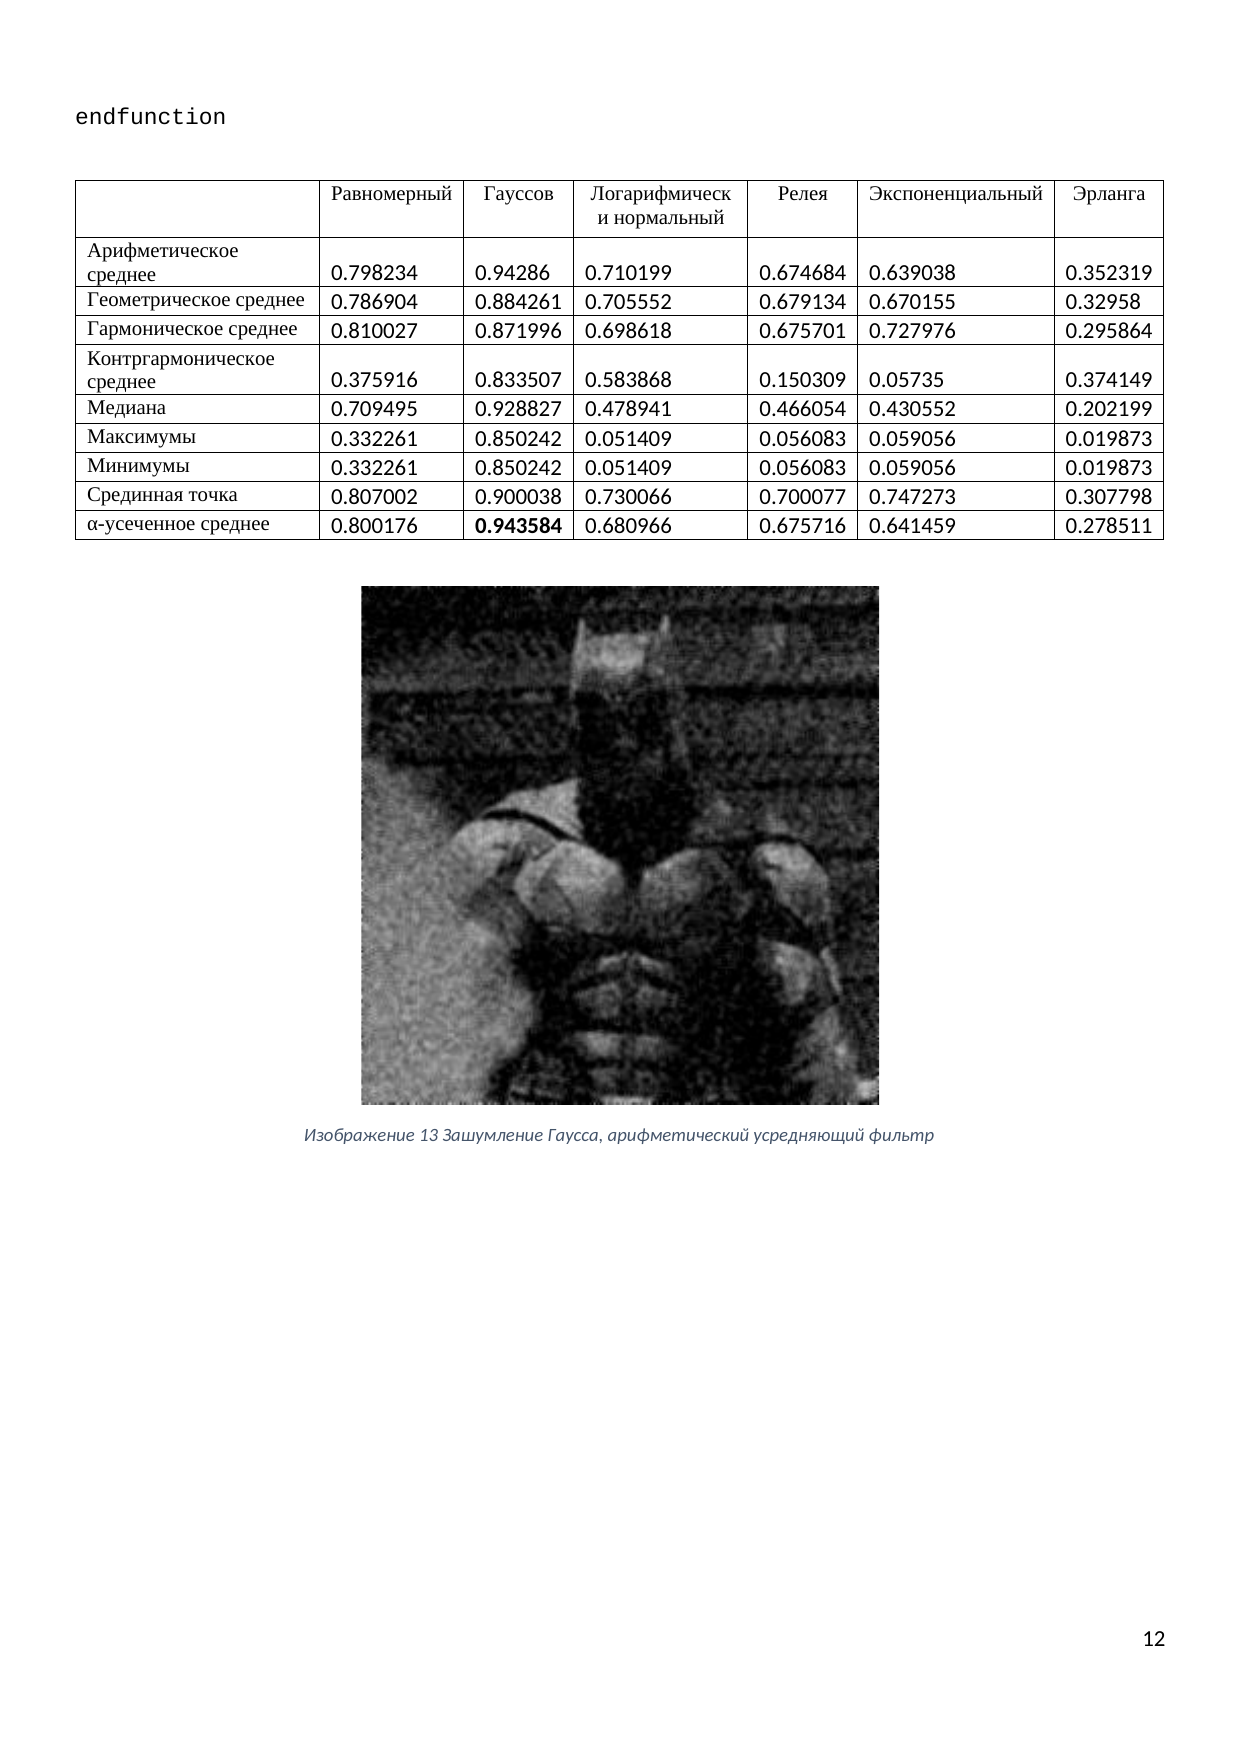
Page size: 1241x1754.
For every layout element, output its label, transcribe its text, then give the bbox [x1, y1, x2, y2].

table_cell 0.352319 [1055, 238, 1163, 286]
table_cell 0.059056 [858, 424, 1054, 452]
table_cell 0.884261 [464, 287, 573, 315]
table_cell 0.94286 [464, 238, 573, 286]
table_cell 0.466054 [748, 395, 857, 423]
table_cell 0.928827 [464, 395, 573, 423]
table_cell Геометрическое среднее [76, 287, 319, 315]
table_header Логарифмически нормальный [574, 181, 747, 237]
table_cell 0.680966 [574, 511, 747, 539]
table_cell 0.051409 [574, 453, 747, 481]
table_cell 0.709495 [320, 395, 463, 423]
table_cell Арифметическое среднее [76, 238, 319, 286]
table_cell 0.675701 [748, 316, 857, 344]
table_cell Максимумы [76, 424, 319, 452]
table_cell 0.019873 [1055, 453, 1163, 481]
table_cell 0.670155 [858, 287, 1054, 315]
table_cell 0.747273 [858, 482, 1054, 510]
table_cell 0.639038 [858, 238, 1054, 286]
table_cell 0.810027 [320, 316, 463, 344]
table_cell Контргармоническое среднее [76, 345, 319, 393]
table_cell 0.583868 [574, 345, 747, 393]
table_cell 0.807002 [320, 482, 463, 510]
table_header Равномерный [320, 181, 463, 237]
table_cell 0.295864 [1055, 316, 1163, 344]
table_cell Минимумы [76, 453, 319, 481]
table_cell Медиана [76, 395, 319, 423]
table_cell 0.056083 [748, 424, 857, 452]
table_cell 0.798234 [320, 238, 463, 286]
table_cell 0.278511 [1055, 511, 1163, 539]
table_cell 0.705552 [574, 287, 747, 315]
table_cell 0.871996 [464, 316, 573, 344]
table_cell 0.32958 [1055, 287, 1163, 315]
table_cell 0.850242 [464, 424, 573, 452]
table_cell 0.307798 [1055, 482, 1163, 510]
table_header [76, 181, 319, 237]
table_cell 0.374149 [1055, 345, 1163, 393]
table_cell 0.727976 [858, 316, 1054, 344]
table_cell 0.710199 [574, 238, 747, 286]
table_cell 0.850242 [464, 453, 573, 481]
table_cell 0.641459 [858, 511, 1054, 539]
table_cell 0.478941 [574, 395, 747, 423]
table_cell 0.900038 [464, 482, 573, 510]
table_cell 0.056083 [748, 453, 857, 481]
table_cell 0.800176 [320, 511, 463, 539]
table_cell Срединная точка [76, 482, 319, 510]
table_cell 0.05735 [858, 345, 1054, 393]
text Изображение 13 Зашумление Гаусса, арифметический усредняющий фильтр [75, 1124, 1165, 1147]
table_cell Гармоническое среднее [76, 316, 319, 344]
table_cell 0.150309 [748, 345, 857, 393]
table_cell 0.332261 [320, 424, 463, 452]
table_cell 0.679134 [748, 287, 857, 315]
table_header Экспоненциальный [858, 181, 1054, 237]
table_cell 0.202199 [1055, 395, 1163, 423]
table_cell 0.059056 [858, 453, 1054, 481]
table_cell 0.375916 [320, 345, 463, 393]
table_header Релея [748, 181, 857, 237]
table_cell 0.700077 [748, 482, 857, 510]
table_cell 0.675716 [748, 511, 857, 539]
table_cell 0.332261 [320, 453, 463, 481]
table_cell 0.730066 [574, 482, 747, 510]
text endfunction [75, 105, 1165, 131]
table_header Гауссов [464, 181, 573, 237]
table_header Эрланга [1055, 181, 1163, 237]
picture [361, 586, 880, 1105]
table_cell 0.051409 [574, 424, 747, 452]
table_cell 0.833507 [464, 345, 573, 393]
table_cell 0.430552 [858, 395, 1054, 423]
table_cell 0.786904 [320, 287, 463, 315]
table_cell α-усеченное среднее [76, 511, 319, 539]
table_cell 0.698618 [574, 316, 747, 344]
table_cell 0.674684 [748, 238, 857, 286]
table_cell 0.943584 [464, 511, 573, 539]
table_cell 0.019873 [1055, 424, 1163, 452]
